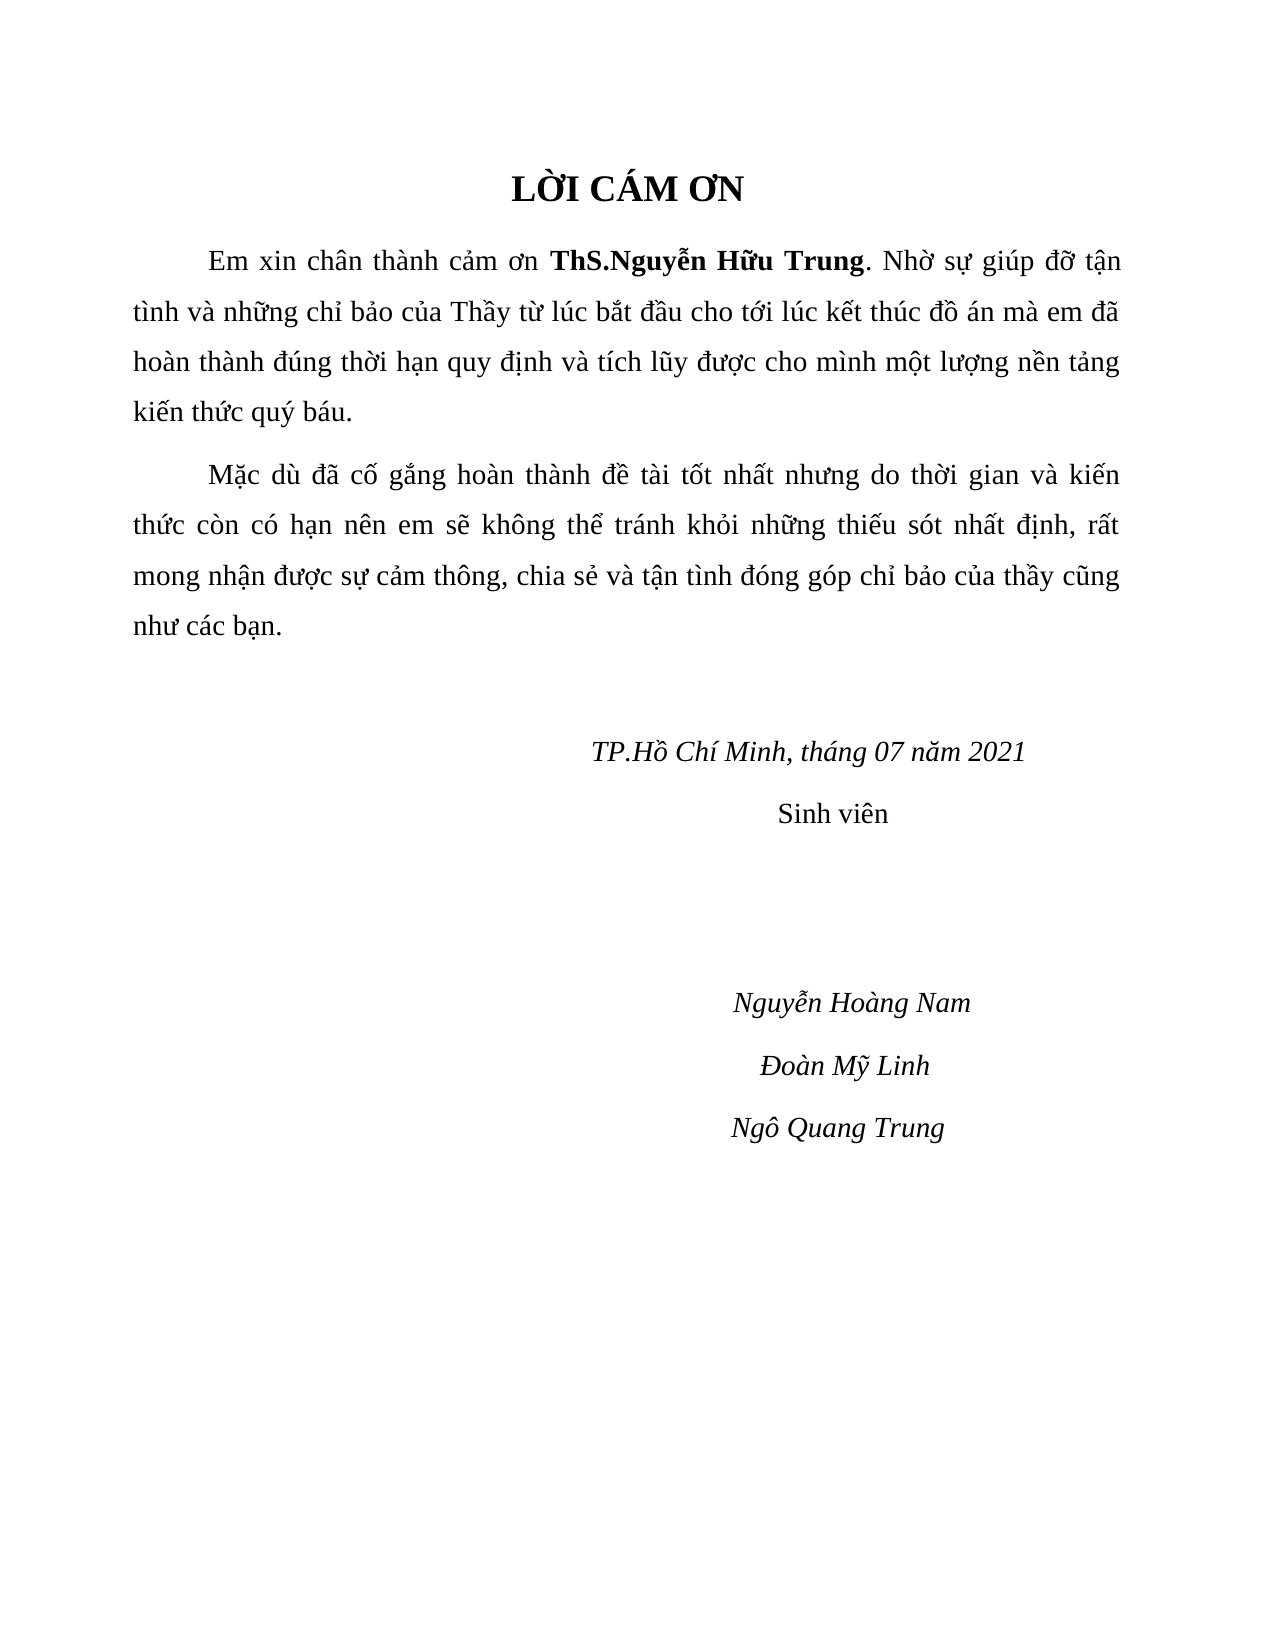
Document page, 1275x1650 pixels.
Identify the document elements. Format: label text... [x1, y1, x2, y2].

text Sinh viên [133, 797, 1122, 830]
text Mặc dù đã cố gắng hoàn thành đề tài tốt nhất nhưng do thời gian và kiến thức còn có hạn nên em sẽ không thể tránh khỏi những thiếu sót nhất định, rất mong nhận được sự cảm thông, chia sẻ và tận tình đóng góp chỉ bảo của thầy cũng như các bạn. [133, 457, 1122, 642]
text Ngô Quang Trung [133, 1111, 1122, 1144]
text LỜI CÁM ƠN [133, 166, 1122, 209]
text Em xin chân thành cảm ơn ThS.Nguyễn Hữu Trung. Nhờ sự giúp đỡ tận tình và những chỉ bảo của Thầy từ lúc bắt đầu cho tới lúc kết thúc đồ án mà em đã hoàn thành đúng thời hạn quy định và tích lũy được cho mình một lượng nền tảng kiến thức quý báu. [133, 243, 1122, 428]
text Nguyễn Hoàng Nam [133, 985, 1122, 1018]
text Đoàn Mỹ Linh [133, 1048, 1122, 1081]
text TP.Hồ Chí Minh, tháng 07 năm 2021 [133, 734, 1122, 767]
